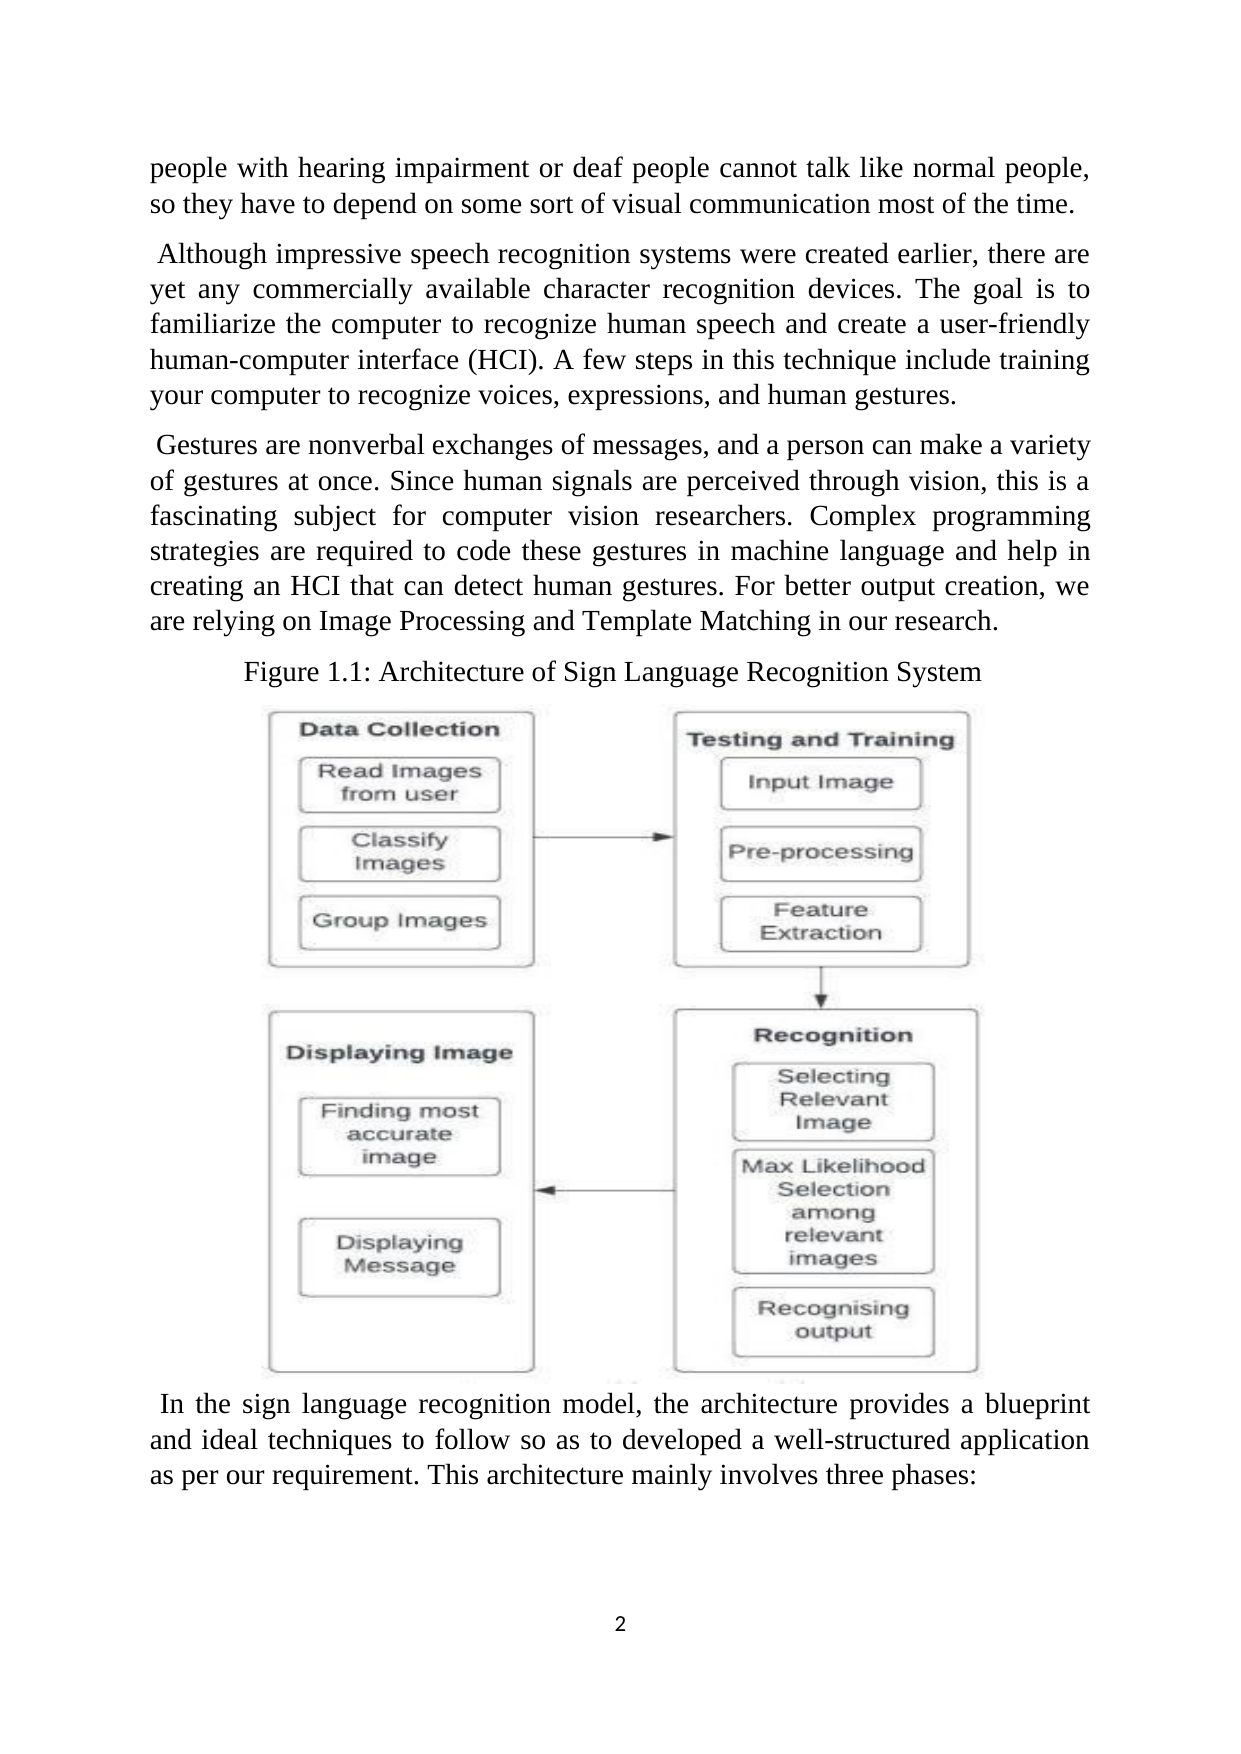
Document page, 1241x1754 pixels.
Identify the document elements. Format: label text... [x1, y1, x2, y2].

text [148, 151, 1091, 219]
text Although impressive speech recognition systems were created earlier, there are yet any commercially available character recognition devices. The goal is to familiarize the computer to recognize human speech and create a user-friendly human-computer interface (HCI). A few steps in this technique include training your computer to recognize voices, expressions, and human gestures. [148, 236, 1091, 411]
text Gestures are nonverbal exchanges of messages, and a person can make a variety of gestures at once. Since human signals are perceived through vision, this is a fascinating subject for computer vision researchers. Complex programming strategies are required to code these gestures in machine language and help in creating an HCI that can detect human gestures. For better output creation, we are relying on Image Processing and Template Matching in our research. [148, 427, 1091, 637]
text Figure 1.1: Architecture of Sign Language Recognition System [148, 654, 1091, 687]
picture [244, 704, 998, 1384]
text In the sign language recognition model, the architecture provides a blueprint and ideal techniques to follow so as to developed a well-structured application as per our requirement. This architecture mainly involves three phases: [148, 1387, 1091, 1491]
